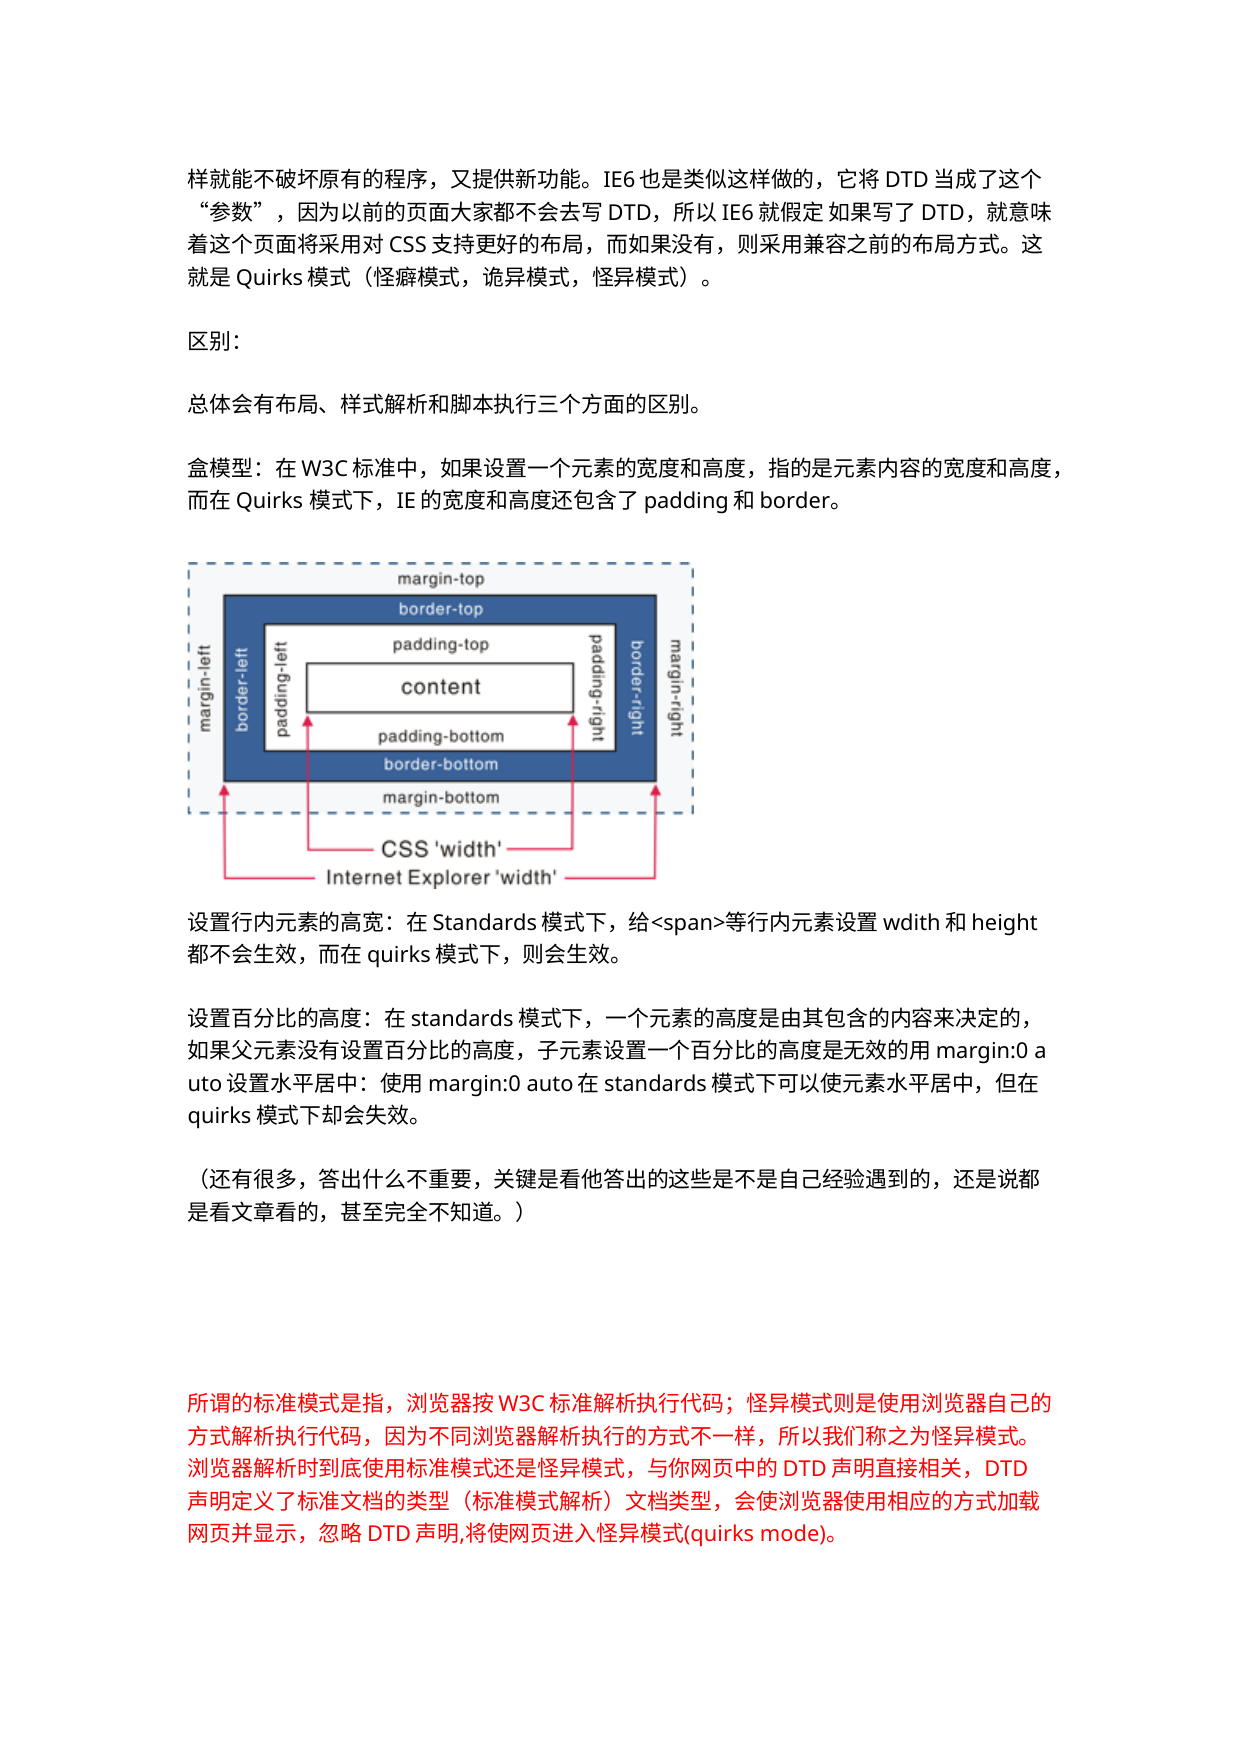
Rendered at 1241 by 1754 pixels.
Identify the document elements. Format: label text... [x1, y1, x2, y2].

text 区别： [187, 323, 1053, 356]
text 总体会有布局、样式解析和脚本执行三个方面的区别。 [187, 387, 1053, 419]
text 盒模型：在W3C标准中，如果设置一个元素的宽度和高度，指的是元素内容的宽度和高度，而在Quirks 模式下，IE的宽度和高度还包含了padding和border。 [187, 451, 1053, 516]
text （还有很多，答出什么不重要，关键是看他答出的这些是不是自己经验遇到的，还是说都是看文章看的，甚至完全不知道。） [187, 1162, 1053, 1227]
picture [187, 562, 694, 889]
text 设置百分比的高度：在standards模式下，一个元素的高度是由其包含的内容来决定的，如果父元素没有设置百分比的高度，子元素设置一个百分比的高度是无效的用margin:0 auto设置水平居中：使用margin:0 auto在standards模式下可以使元素水平居中，但在quirks模式下却会失效。 [187, 1001, 1053, 1131]
text 所谓的标准模式是指，浏览器按W3C标准解析执行代码；怪异模式则是使用浏览器自己的方式解析执行代码，因为不同浏览器解析执行的方式不一样，所以我们称之为怪异模式。浏览器解析时到底使用标准模式还是怪异模式，与你网页中的DTD声明直接相关，DTD声明定义了标准文档的类型（标准模式解析）文档类型，会使浏览器使用相应的方式加载网页并显示，忽略DTD声明,将使网页进入怪异模式(quirks mode)。 [187, 1386, 1053, 1548]
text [187, 162, 1053, 292]
text 设置行内元素的高宽：在Standards模式下，给<span>等行内元素设置wdith和height都不会生效，而在quirks模式下，则会生效。 [187, 904, 1053, 969]
